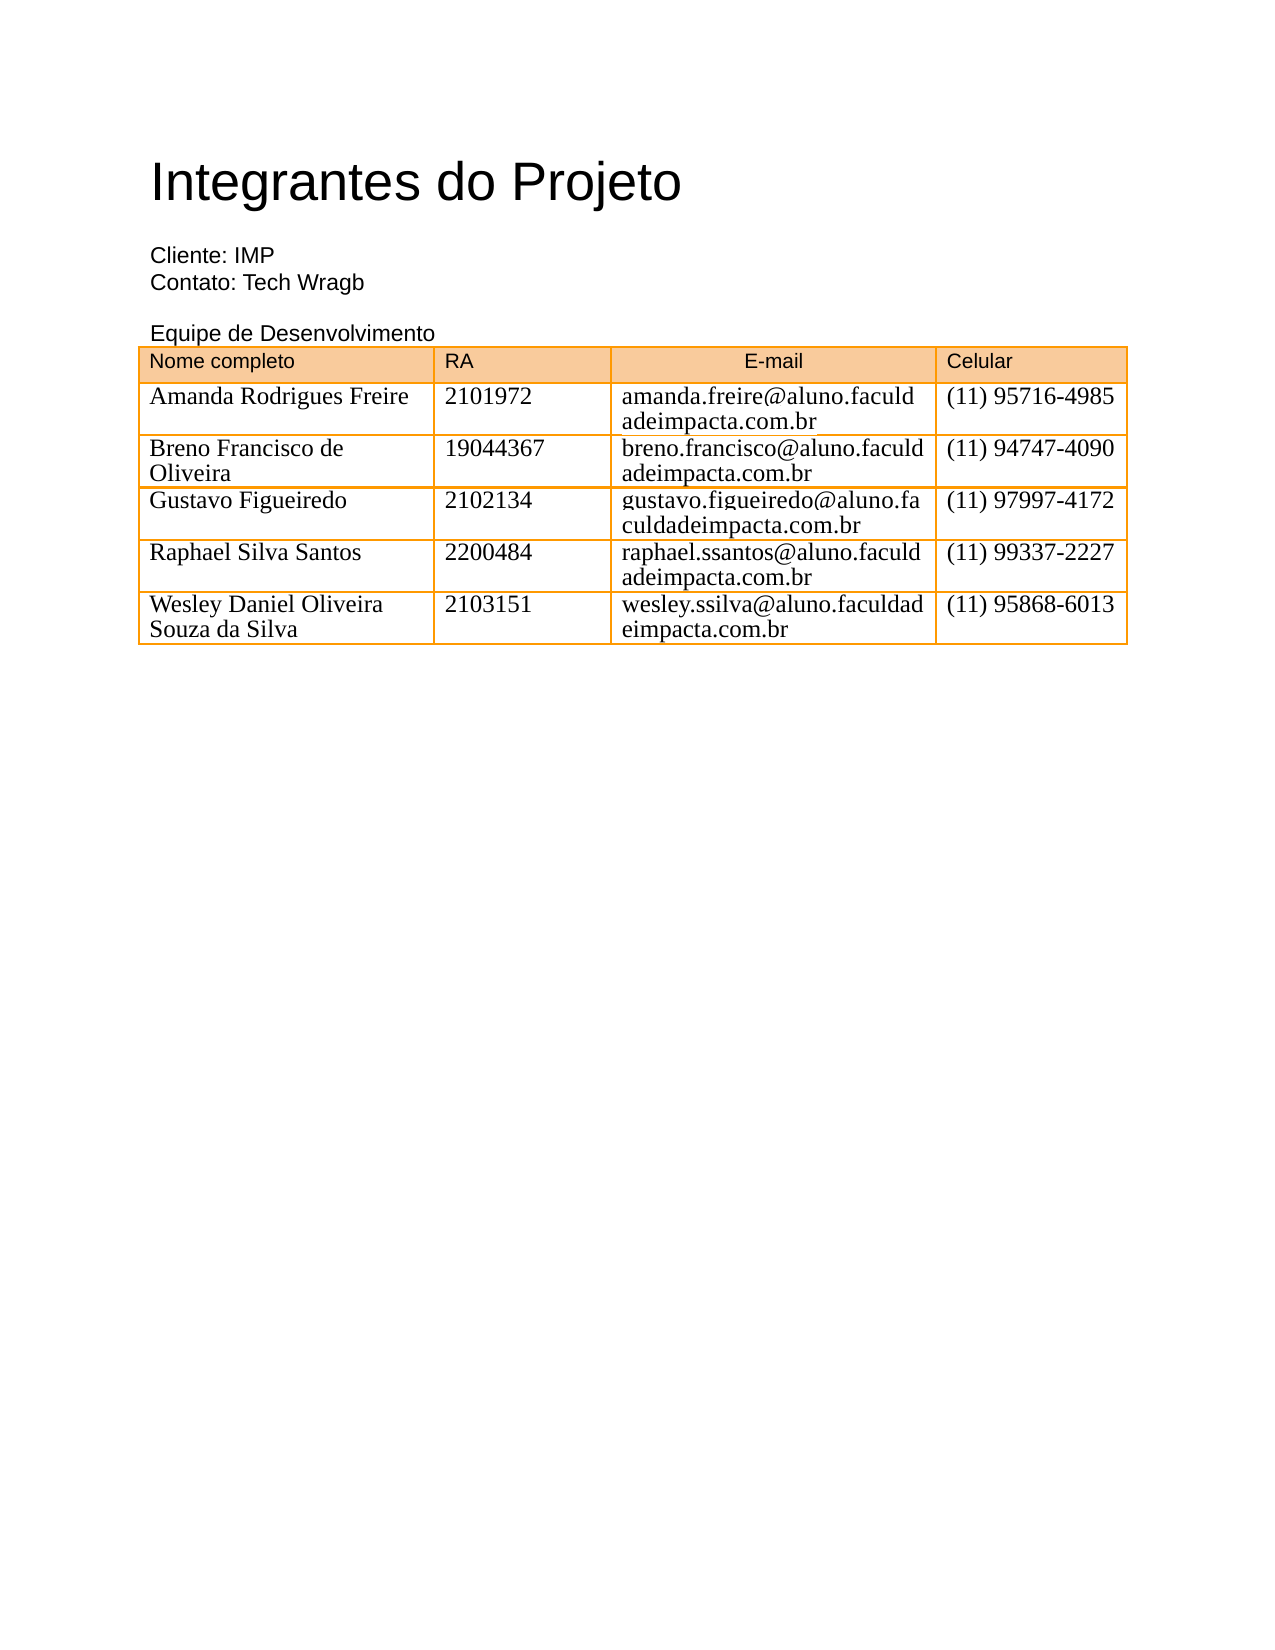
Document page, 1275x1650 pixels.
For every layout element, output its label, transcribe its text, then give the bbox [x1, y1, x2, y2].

table_cell (11) 99337-2227 [937, 541, 1126, 591]
table_header Nome completo [140, 348, 433, 382]
text Equipe de Desenvolvimento [150, 320, 1125, 346]
table_cell (11) 95868-6013 [937, 593, 1126, 643]
table_cell Gustavo Figueiredo [140, 489, 433, 538]
table_cell (11) 94747-4090 [937, 436, 1126, 486]
table_cell 2102134 [435, 489, 610, 538]
text Integrantes do Projeto [150, 150, 1125, 212]
table_cell raphael.ssantos@aluno.faculdadeimpacta.com.br [612, 541, 935, 591]
table_cell Breno Francisco de Oliveira [140, 436, 433, 486]
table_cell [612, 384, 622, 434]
table_cell 2101972 [435, 384, 610, 434]
table_cell wesley.ssilva@aluno.faculdadeimpacta.com.br [612, 593, 935, 643]
table_cell breno.francisco@aluno.faculdadeimpacta.com.br [612, 436, 935, 486]
table_cell (11) 97997-4172 [937, 489, 1126, 538]
table_header RA [435, 348, 610, 382]
table_cell gustavo.figueiredo@aluno.faculdadeimpacta.com.br [861, 489, 935, 538]
table_cell 2200484 [435, 541, 610, 591]
table_cell 2103151 [435, 593, 610, 643]
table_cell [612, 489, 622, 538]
table_cell (11) 95716-4985 [937, 384, 1126, 434]
table_cell Wesley Daniel Oliveira Souza da Silva [140, 593, 433, 643]
table_header E-mail [612, 348, 935, 382]
table_cell Raphael Silva Santos [140, 541, 433, 591]
table_cell amanda.freire@aluno.faculdadeimpacta.com.br [817, 384, 935, 434]
text Contato: Tech Wragb [150, 268, 1125, 295]
table_header Celular [937, 348, 1126, 382]
table_cell Amanda Rodrigues Freire [140, 384, 433, 434]
table_cell 19044367 [435, 436, 610, 486]
text Cliente: IMP [150, 243, 1125, 268]
